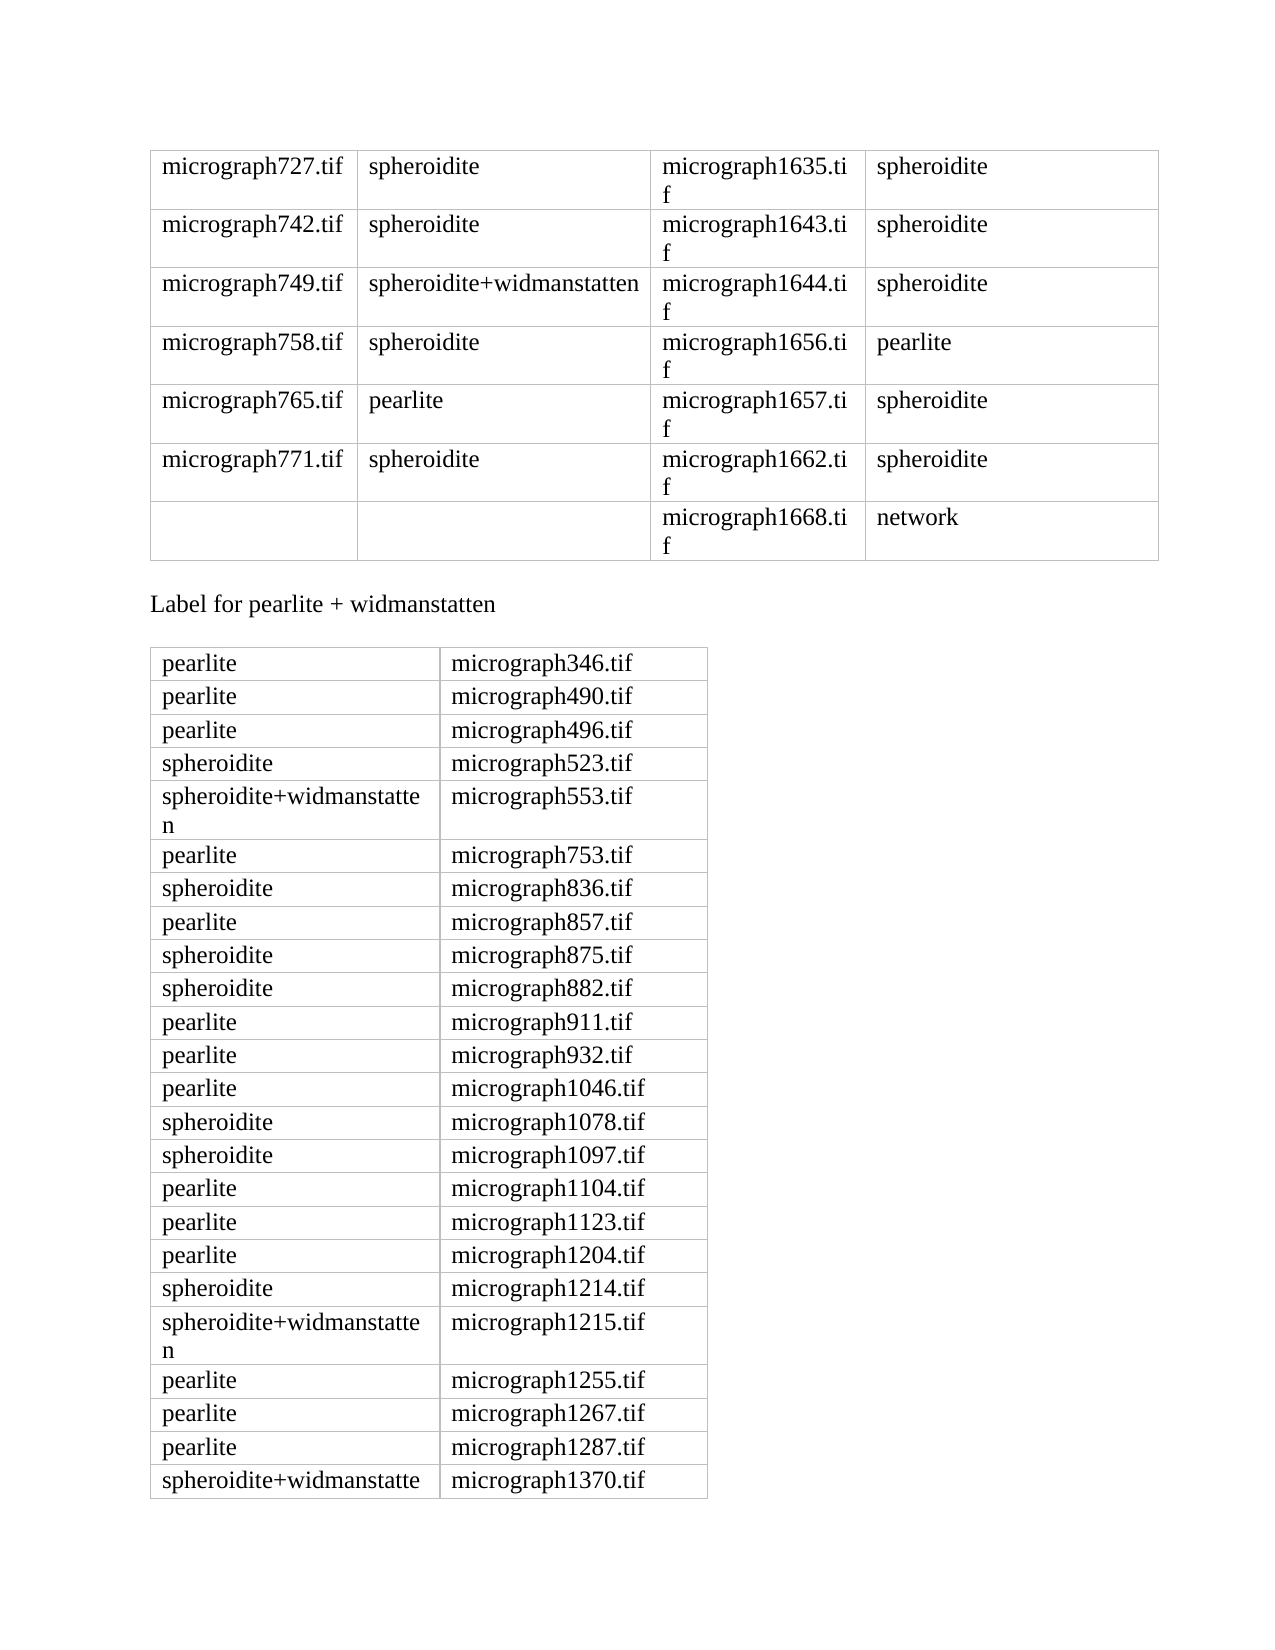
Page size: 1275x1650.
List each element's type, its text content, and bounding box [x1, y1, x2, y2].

table_cell micrograph1657.tif [651, 385, 865, 443]
table_cell micrograph727.tif [151, 151, 357, 208]
table_cell pearlite [151, 907, 439, 939]
table_cell spheroidite [151, 1140, 439, 1172]
table_cell pearlite [151, 1073, 439, 1106]
table_cell micrograph857.tif [441, 907, 707, 939]
table_cell micrograph1104.tif [441, 1173, 707, 1206]
table_cell micrograph882.tif [441, 973, 707, 1006]
table_header pearlite [151, 648, 439, 680]
table_cell network [866, 502, 1158, 560]
table_cell micrograph771.tif [151, 444, 357, 501]
table_cell spheroidite [866, 444, 1158, 501]
table_cell micrograph1287.tif [441, 1432, 707, 1464]
table_cell micrograph496.tif [441, 715, 707, 747]
table_cell micrograph1204.tif [441, 1240, 707, 1272]
table_cell micrograph1643.tif [651, 210, 865, 267]
table_cell micrograph490.tif [441, 681, 707, 714]
table_cell spheroidite [358, 444, 650, 501]
table_cell spheroidite [151, 1107, 439, 1139]
table_cell micrograph1644.tif [651, 268, 865, 326]
table_cell spheroidite [358, 151, 650, 208]
table_cell spheroidite [866, 268, 1158, 326]
table_cell spheroidite+widmanstatten [151, 781, 439, 839]
table_cell spheroidite [358, 210, 650, 267]
table_cell pearlite [151, 1432, 439, 1464]
table_cell spheroidite [151, 940, 439, 972]
table_cell pearlite [151, 1007, 439, 1039]
table_cell spheroidite [866, 385, 1158, 443]
table_cell micrograph1635.tif [651, 151, 865, 208]
table_cell [151, 502, 357, 560]
table_cell micrograph932.tif [441, 1040, 707, 1072]
table_cell pearlite [151, 1040, 439, 1072]
table_cell spheroidite [151, 748, 439, 780]
table_cell micrograph1656.tif [651, 327, 865, 384]
table_cell micrograph1255.tif [441, 1365, 707, 1397]
text Label for pearlite + widmanstatten [150, 589, 1125, 618]
table_cell pearlite [151, 1207, 439, 1239]
table_cell micrograph1668.tif [651, 502, 865, 560]
table_cell micrograph875.tif [441, 940, 707, 972]
table_cell micrograph758.tif [151, 327, 357, 384]
table_cell spheroidite [151, 1273, 439, 1306]
table_cell spheroidite+widmanstatten [358, 268, 650, 326]
table_cell [358, 502, 650, 560]
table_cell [151, 1465, 439, 1497]
table_header micrograph346.tif [441, 648, 707, 680]
table_cell micrograph1267.tif [441, 1399, 707, 1431]
table_cell micrograph836.tif [441, 873, 707, 906]
table_cell pearlite [358, 385, 650, 443]
table_cell spheroidite+widmanstatten [151, 1307, 439, 1364]
table_cell micrograph1046.tif [441, 1073, 707, 1106]
table_cell pearlite [151, 715, 439, 747]
table_cell pearlite [151, 681, 439, 714]
table_cell micrograph1214.tif [441, 1273, 707, 1306]
table_cell spheroidite [866, 151, 1158, 208]
table_cell pearlite [151, 1240, 439, 1272]
table_cell pearlite [151, 840, 439, 872]
table_cell micrograph753.tif [441, 840, 707, 872]
table_cell pearlite [151, 1365, 439, 1397]
table_cell micrograph1662.tif [651, 444, 865, 501]
table_cell micrograph749.tif [151, 268, 357, 326]
table_cell spheroidite [151, 873, 439, 906]
table_cell spheroidite [358, 327, 650, 384]
table_cell micrograph1097.tif [441, 1140, 707, 1172]
table_cell micrograph1078.tif [441, 1107, 707, 1139]
table_cell spheroidite [866, 210, 1158, 267]
table_cell spheroidite [151, 973, 439, 1006]
table_cell micrograph911.tif [441, 1007, 707, 1039]
table_cell micrograph553.tif [441, 781, 707, 839]
table_cell micrograph1123.tif [441, 1207, 707, 1239]
table_cell pearlite [151, 1399, 439, 1431]
table_cell micrograph742.tif [151, 210, 357, 267]
table_cell micrograph1215.tif [441, 1307, 707, 1364]
table_cell micrograph765.tif [151, 385, 357, 443]
table_cell pearlite [866, 327, 1158, 384]
table_cell pearlite [151, 1173, 439, 1206]
table_cell micrograph1370.tif [441, 1465, 707, 1497]
table_cell micrograph523.tif [441, 748, 707, 780]
